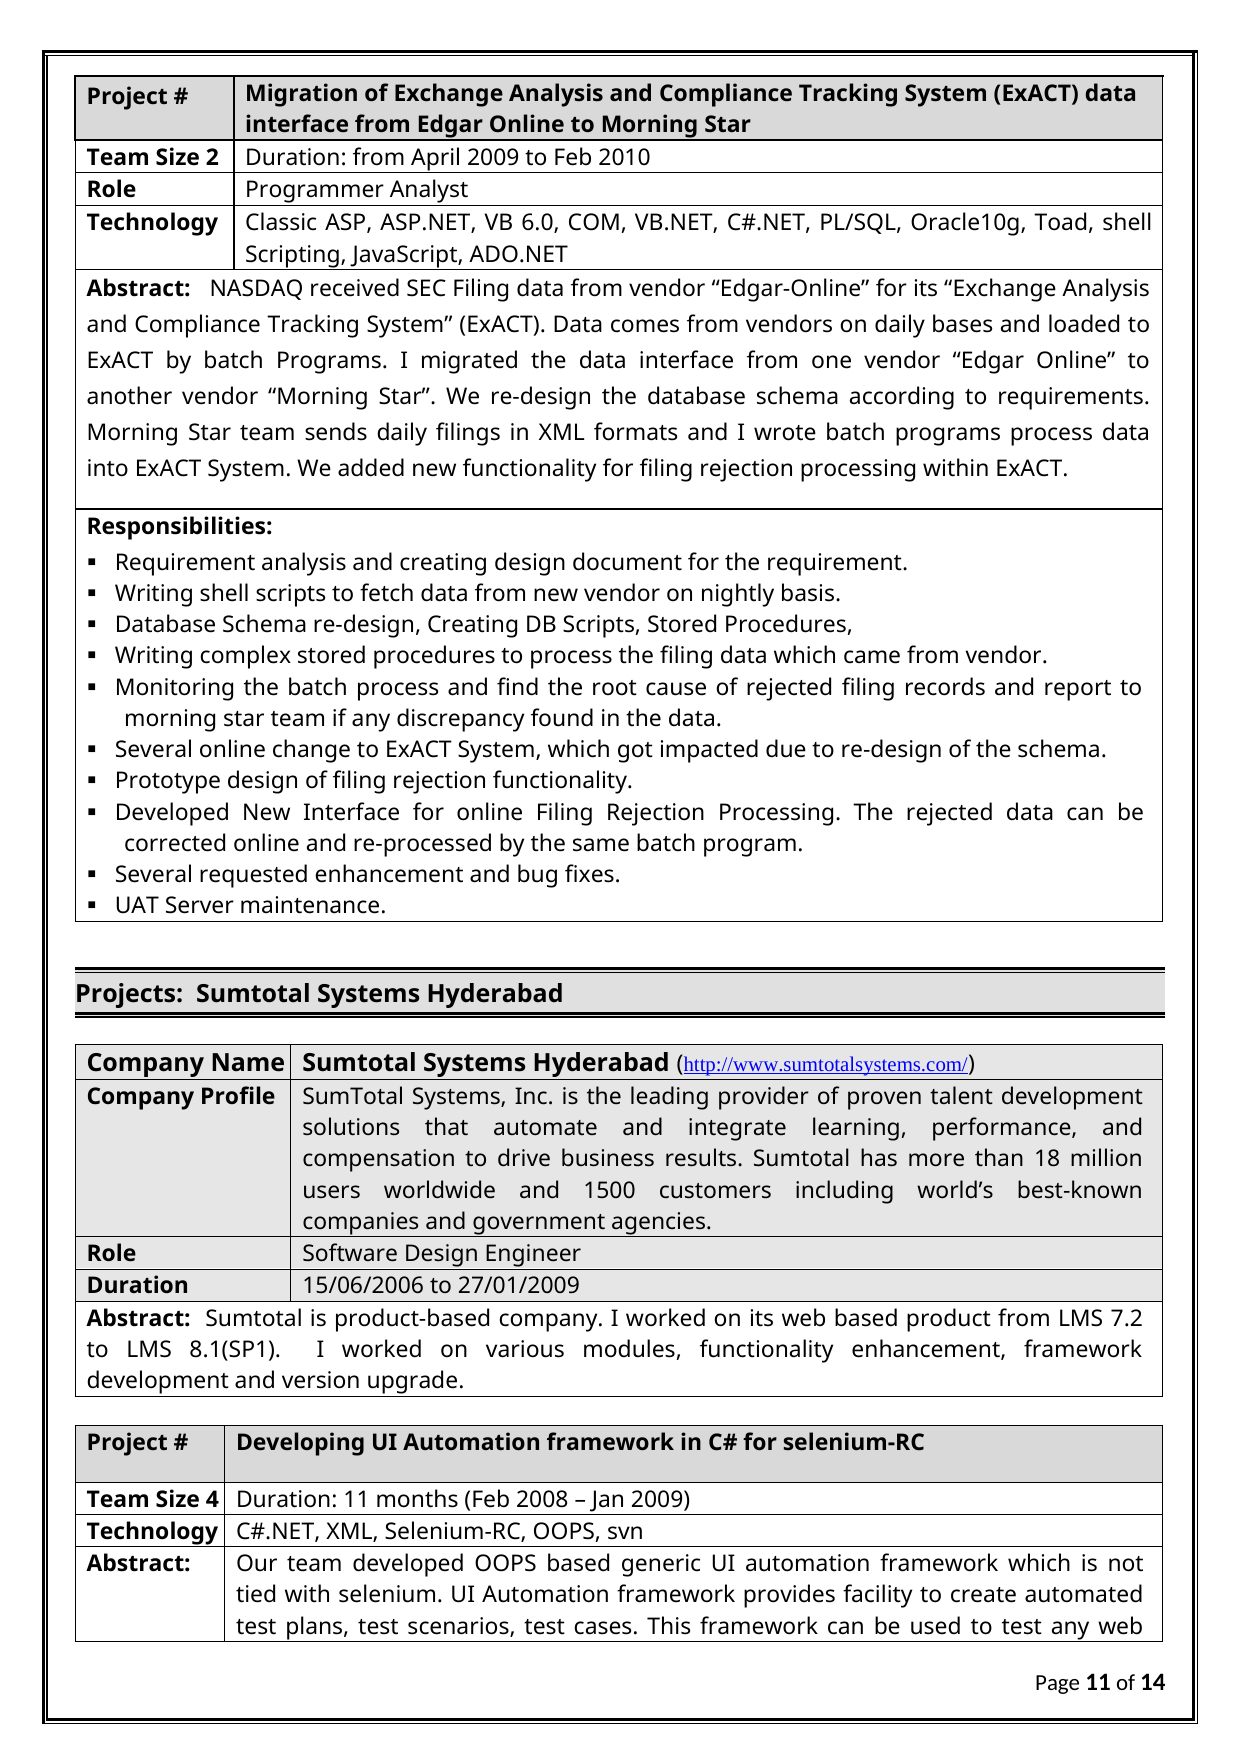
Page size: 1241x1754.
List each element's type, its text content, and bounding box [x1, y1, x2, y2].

table_cell Technology [76, 1515, 224, 1546]
table_cell Responsibilities: Requirement analysis and creating design document for the requirement. Writing shell scripts to fetch data from new vendor on nightly basis. Database Schema re-design, Creating DB Scripts, Stored Procedures, Writing complex stored procedures to process the filing data which came from vendor. Monitoring the batch process and find the root cause of rejected filing records and report to morning star team if any discrepancy found in the data. Several online change to ExACT System, which got impacted due to re-design of the schema. Prototype design of filing rejection functionality. Developed New Interface for online Filing Rejection Processing. The rejected data can be corrected online and re-processed by the same batch program. Several requested enhancement and bug fixes. UAT Server maintenance. [76, 510, 1162, 921]
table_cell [225, 1547, 1162, 1641]
text Projects: Sumtotal Systems Hyderabad [75, 973, 1165, 1012]
table_cell SumTotal Systems, Inc. is the leading provider of proven talent development solutions that automate and integrate learning, performance, and compensation to drive business results. Sumtotal has more than 18 million users worldwide and 1500 customers including world’s best-known companies and government agencies. [291, 1080, 1162, 1236]
table_cell Classic ASP, ASP.NET, VB 6.0, COM, VB.NET, C#.NET, PL/SQL, Oracle10g, Toad, shell Scripting, JavaScript, ADO.NET [235, 206, 1162, 269]
table_cell Team Size 4 [76, 1483, 224, 1514]
table_cell Software Design Engineer [291, 1237, 1162, 1268]
table_header Sumtotal Systems Hyderabad (http://www.sumtotalsystems.com/) [291, 1045, 1162, 1079]
table_cell Company Profile [76, 1080, 290, 1236]
table_cell Role [76, 173, 233, 205]
table_cell Team Size 2 [76, 141, 233, 172]
table_cell Migration of Exchange Analysis and Compliance Tracking System (ExACT) data interface from Edgar Online to Morning Star [235, 77, 1162, 139]
table_cell Project # [76, 77, 233, 139]
table_cell Duration: 11 months (Feb 2008 – Jan 2009) [225, 1483, 1162, 1514]
table_header Project # [76, 1426, 224, 1482]
table_cell Duration: from April 2009 to Feb 2010 [235, 141, 1162, 172]
table_cell Technology [76, 206, 233, 269]
table_header Developing UI Automation framework in C# for selenium-RC [225, 1426, 1162, 1482]
table_cell C#.NET, XML, Selenium-RC, OOPS, svn [225, 1515, 1162, 1546]
table_cell Duration [76, 1270, 290, 1301]
table_cell Abstract: Sumtotal is product-based company. I worked on its web based product from LMS 7.2 to LMS 8.1(SP1). I worked on various modules, functionality enhancement, framework development and version upgrade. [76, 1302, 1162, 1396]
table_cell Role [76, 1237, 290, 1268]
table_cell Abstract: [76, 1547, 224, 1641]
table_cell Abstract: NASDAQ received SEC Filing data from vendor “Edgar-Online” for its “Exchange Analysis and Compliance Tracking System” (ExACT). Data comes from vendors on daily bases and loaded to ExACT by batch Programs. I migrated the data interface from one vendor “Edgar Online” to another vendor “Morning Star”. We re-design the database schema according to requirements. Morning Star team sends daily filings in XML formats and I wrote batch programs process data into ExACT System. We added new functionality for filing rejection processing within ExACT. [76, 270, 1162, 508]
table_cell 15/06/2006 to 27/01/2009 [291, 1270, 1162, 1301]
table_header Company Name [76, 1045, 290, 1079]
table_cell Programmer Analyst [235, 173, 1162, 205]
